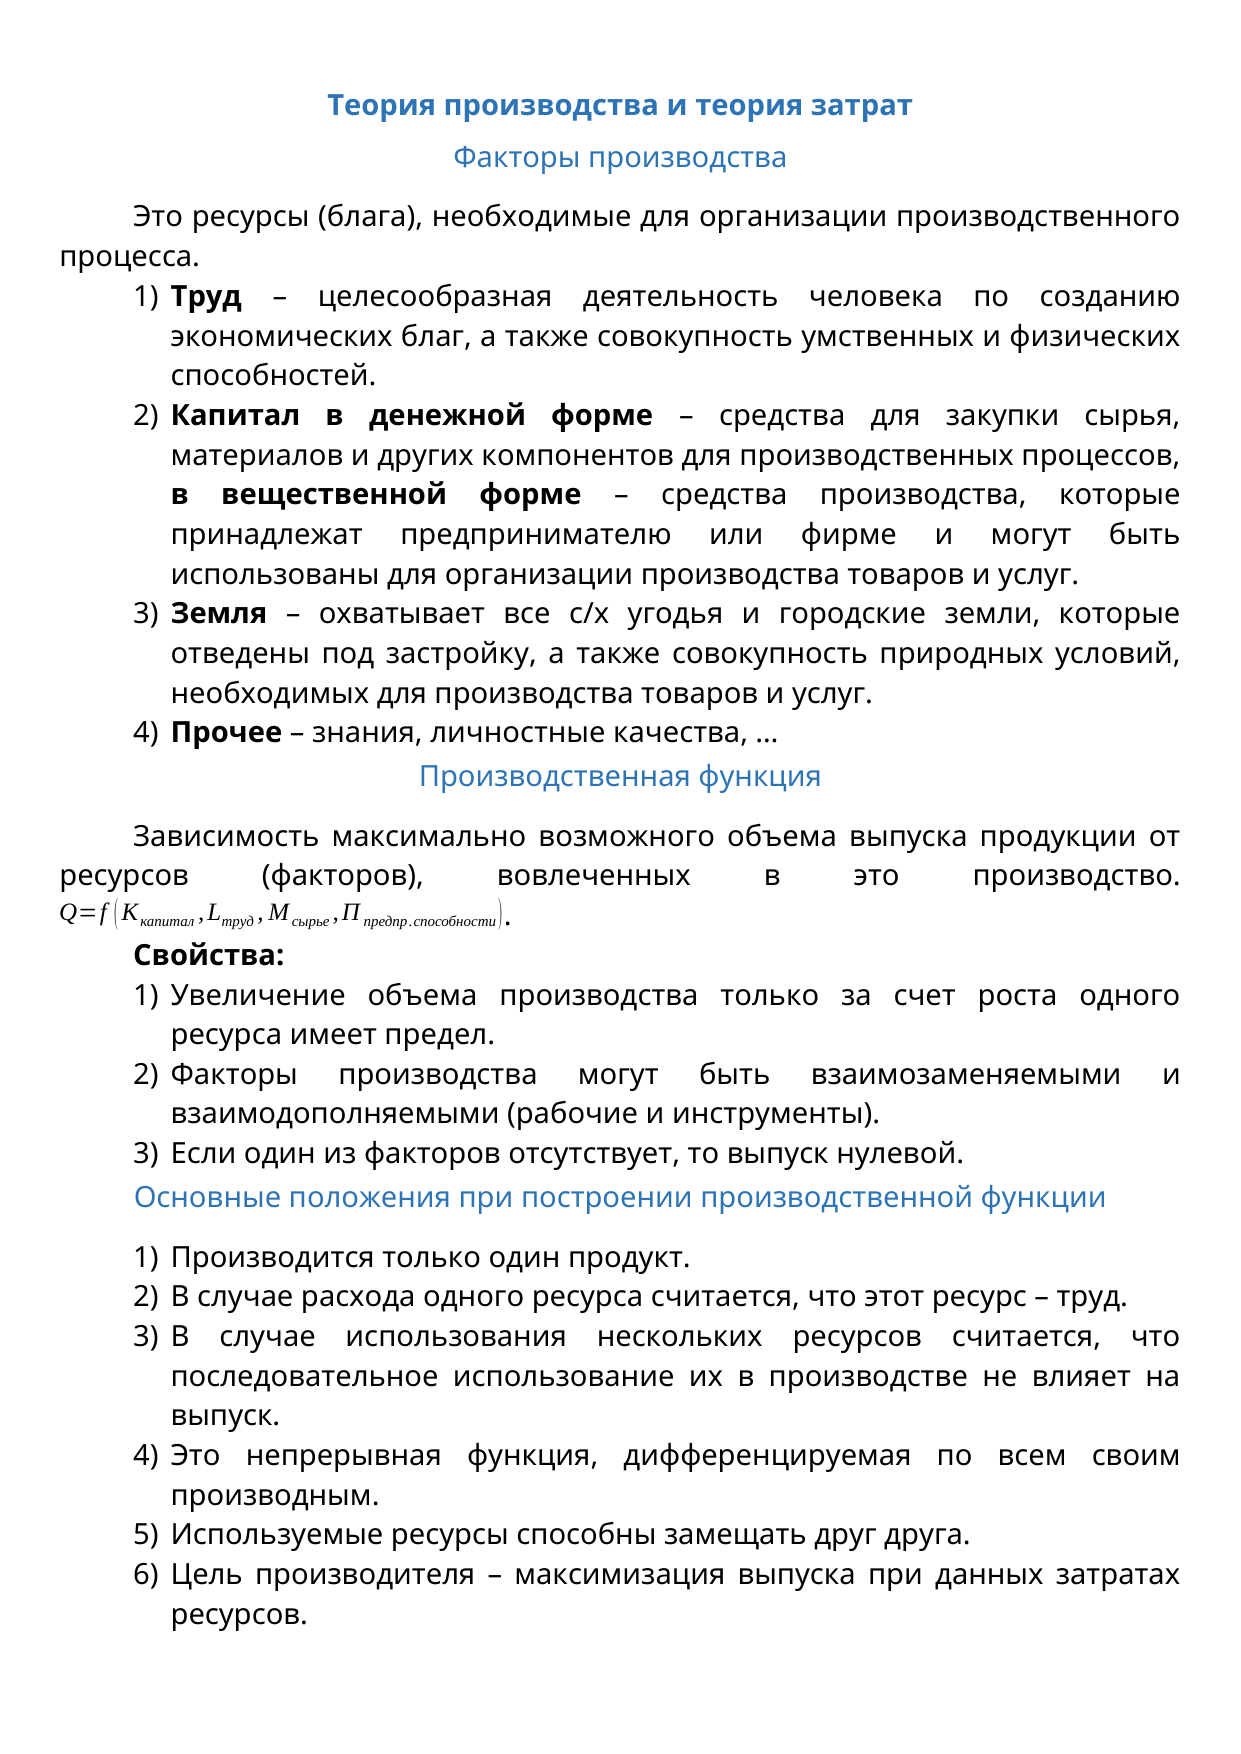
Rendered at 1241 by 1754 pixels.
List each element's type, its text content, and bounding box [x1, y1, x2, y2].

list Цель производителя – максимизация выпуска при данных затратах ресурсов. [133, 1553, 1181, 1633]
list Труд – целесообразная деятельность человека по созданию экономических благ, а также совокупность умственных и физических способностей. [133, 275, 1181, 394]
list Капитал в денежной форме – средства для закупки сырья, материалов и других компонентов для производственных процессов, в вещественной форме – средства производства, которые принадлежат предпринимателю или фирме и могут быть использованы для организации производства товаров и услуг. [133, 394, 1181, 593]
list В случае расхода одного ресурса считается, что этот ресурс – труд. [133, 1276, 1181, 1315]
list Увеличение объема производства только за счет роста одного ресурса имеет предел. [133, 974, 1181, 1053]
list Используемые ресурсы способны замещать друг друга. [133, 1514, 1181, 1553]
text Зависимость максимально возможного объема выпуска продукции от ресурсов (факторов), вовлеченных в это производство. . [59, 815, 1181, 934]
subtitle Основные положения при построении производственной функции [59, 1176, 1181, 1216]
list В случае использования нескольких ресурсов считается, что последовательное использование их в производстве не влияет на выпуск. [133, 1315, 1181, 1434]
list Прочее – знания, личностные качества, … [133, 712, 1181, 751]
text Это ресурсы (блага), необходимые для организации производственного процесса. [59, 196, 1181, 275]
subtitle Факторы производства [59, 136, 1181, 176]
subtitle Производственная функция [59, 756, 1181, 795]
list Если один из факторов отсутствует, то выпуск нулевой. [133, 1132, 1181, 1172]
list Земля – охватывает все с/х угодья и городские земли, которые отведены под застройку, а также совокупность природных условий, необходимых для производства товаров и услуг. [133, 593, 1181, 712]
text Свойства: [59, 934, 1181, 974]
list Производится только один продукт. [133, 1236, 1181, 1276]
list Факторы производства могут быть взаимозаменяемыми и взаимодополняемыми (рабочие и инструменты). [133, 1053, 1181, 1132]
subtitle Теория производства и теория затрат [59, 84, 1181, 124]
list Это непрерывная функция, дифференцируемая по всем своим производным. [133, 1434, 1181, 1514]
